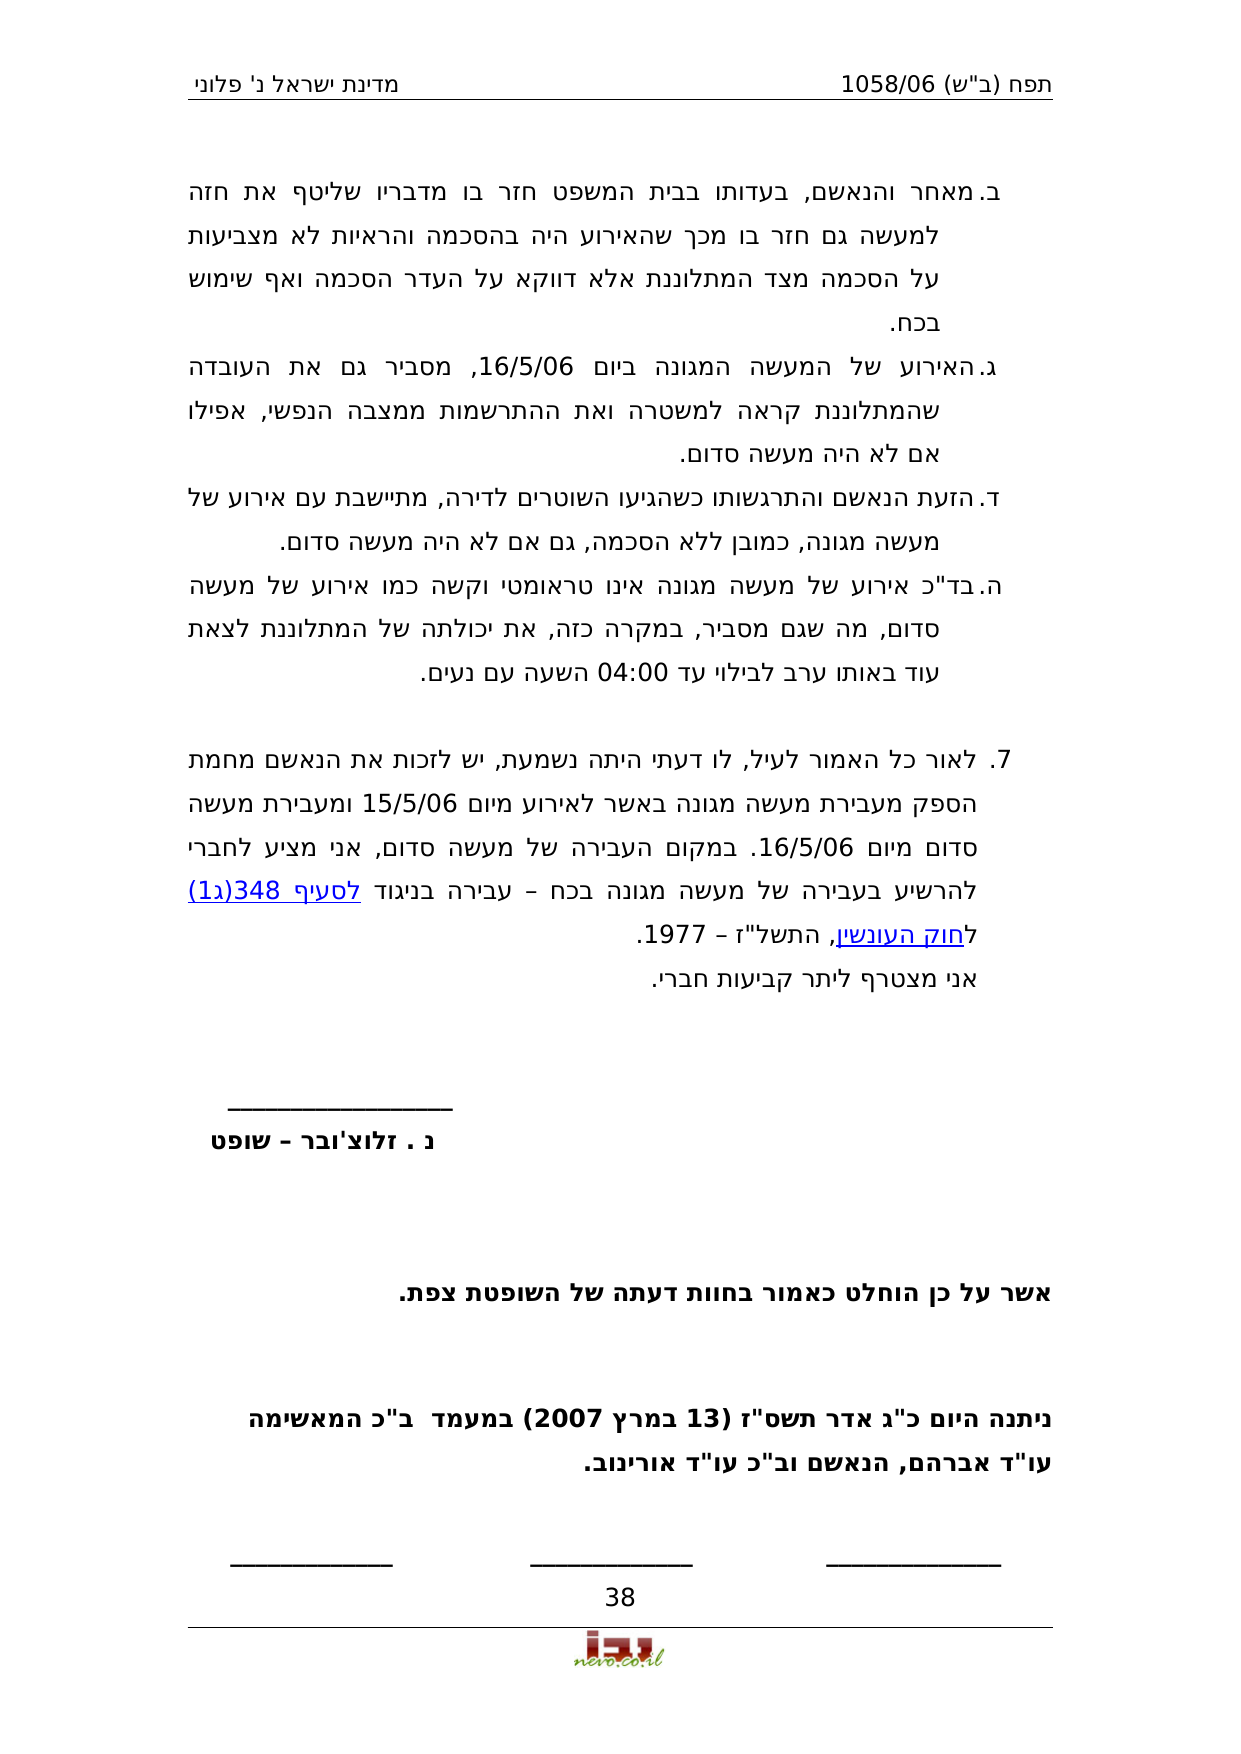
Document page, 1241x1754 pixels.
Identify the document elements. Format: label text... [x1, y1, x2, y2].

picture [574, 1630, 666, 1668]
list הזעת הנאשם והתרגשותו כשהגיעו השוטרים לדירה, מתיישבת עם אירוע של מעשה מגונה, כמובן ללא הסכמה, גם אם לא היה מעשה סדום. [187, 483, 978, 556]
text 7. לאור כל האמור לעיל, לו דעתי היתה נשמעת, יש לזכות את הנאשם מחמת הספק מעבירת מעשה מגונה באשר לאירוע מיום 15/5/06 ומעבירת מעשה סדום מיום 16/5/06. במקום העבירה של מעשה סדום, אני מציע לחברי להרשיע בעבירה של מעשה מגונה בכח – עבירה בניגוד לסעיף 348(ג1) לחוק העונשין, התשל"ז – 1977. [187, 745, 1053, 949]
text ניתנה היום כ"ג אדר תשס"ז (13 במרץ 2007) במעמד ב"כ המאשימה עו"ד אברהם, הנאשם וב"כ עו"ד אורינוב. [187, 1404, 1053, 1477]
text נ . זלוצ'ובר – שופט [187, 1126, 1053, 1155]
text אשר על כן הוחלט כאמור בחוות דעתה של השופטת צפת. [187, 1278, 1053, 1307]
list האירוע של המעשה המגונה ביום 16/5/06, מסביר גם את העובדה שהמתלוננת קראה למשטרה ואת ההתרשמות ממצבה הנפשי, אפילו אם לא היה מעשה סדום. [187, 352, 978, 469]
list בד"כ אירוע של מעשה מגונה אינו טראומטי וקשה כמו אירוע של מעשה סדום, מה שגם מסביר, במקרה כזה, את יכולתה של המתלוננת לצאת עוד באותו ערב לבילוי עד 04:00 השעה עם נעים. [187, 571, 978, 688]
text אני מצטרף ליתר קביעות חברי. [187, 964, 1053, 993]
list מאחר והנאשם, בעדותו בבית המשפט חזר בו מדבריו שליטף את חזה למעשה גם חזר בו מכך שהאירוע היה בהסכמה והראיות לא מצביעות על הסכמה מצד המתלוננת אלא דווקא על העדר הסכמה ואף שימוש בכח. [187, 177, 978, 338]
text ______________ _____________ _____________ [187, 1538, 1053, 1568]
text __________________ [187, 1082, 1053, 1112]
